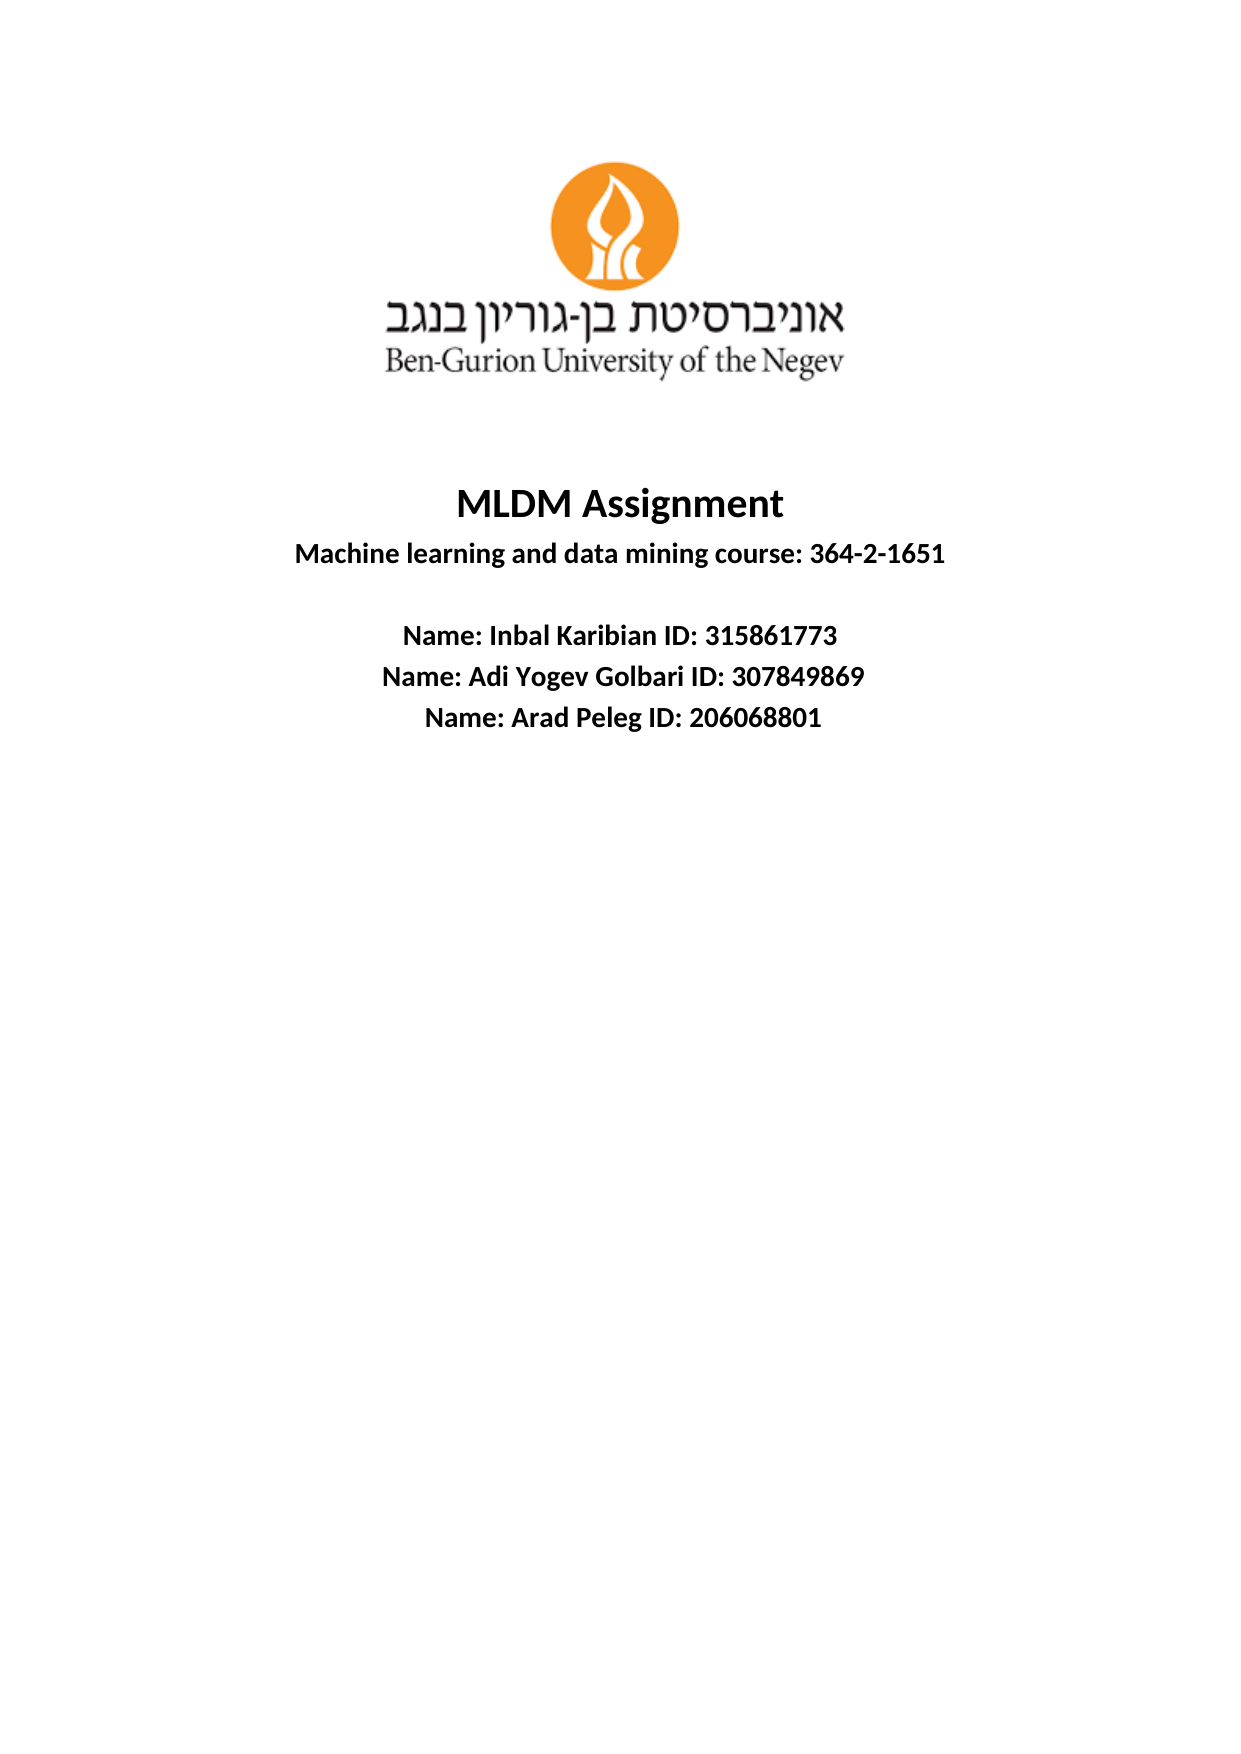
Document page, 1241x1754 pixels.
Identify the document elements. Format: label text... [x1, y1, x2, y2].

text Machine learning and data mining course: 364-2-1651 [112, 535, 1128, 571]
text Name: Inbal Karibian ID: 315861773 [112, 617, 1128, 653]
text MLDM Assignment [112, 477, 1128, 528]
picture [375, 150, 865, 402]
text Name: Arad Peleg ID: 206068801 [112, 699, 1128, 734]
text Name: Adi Yogev Golbari ID: 307849869 [112, 658, 1128, 694]
